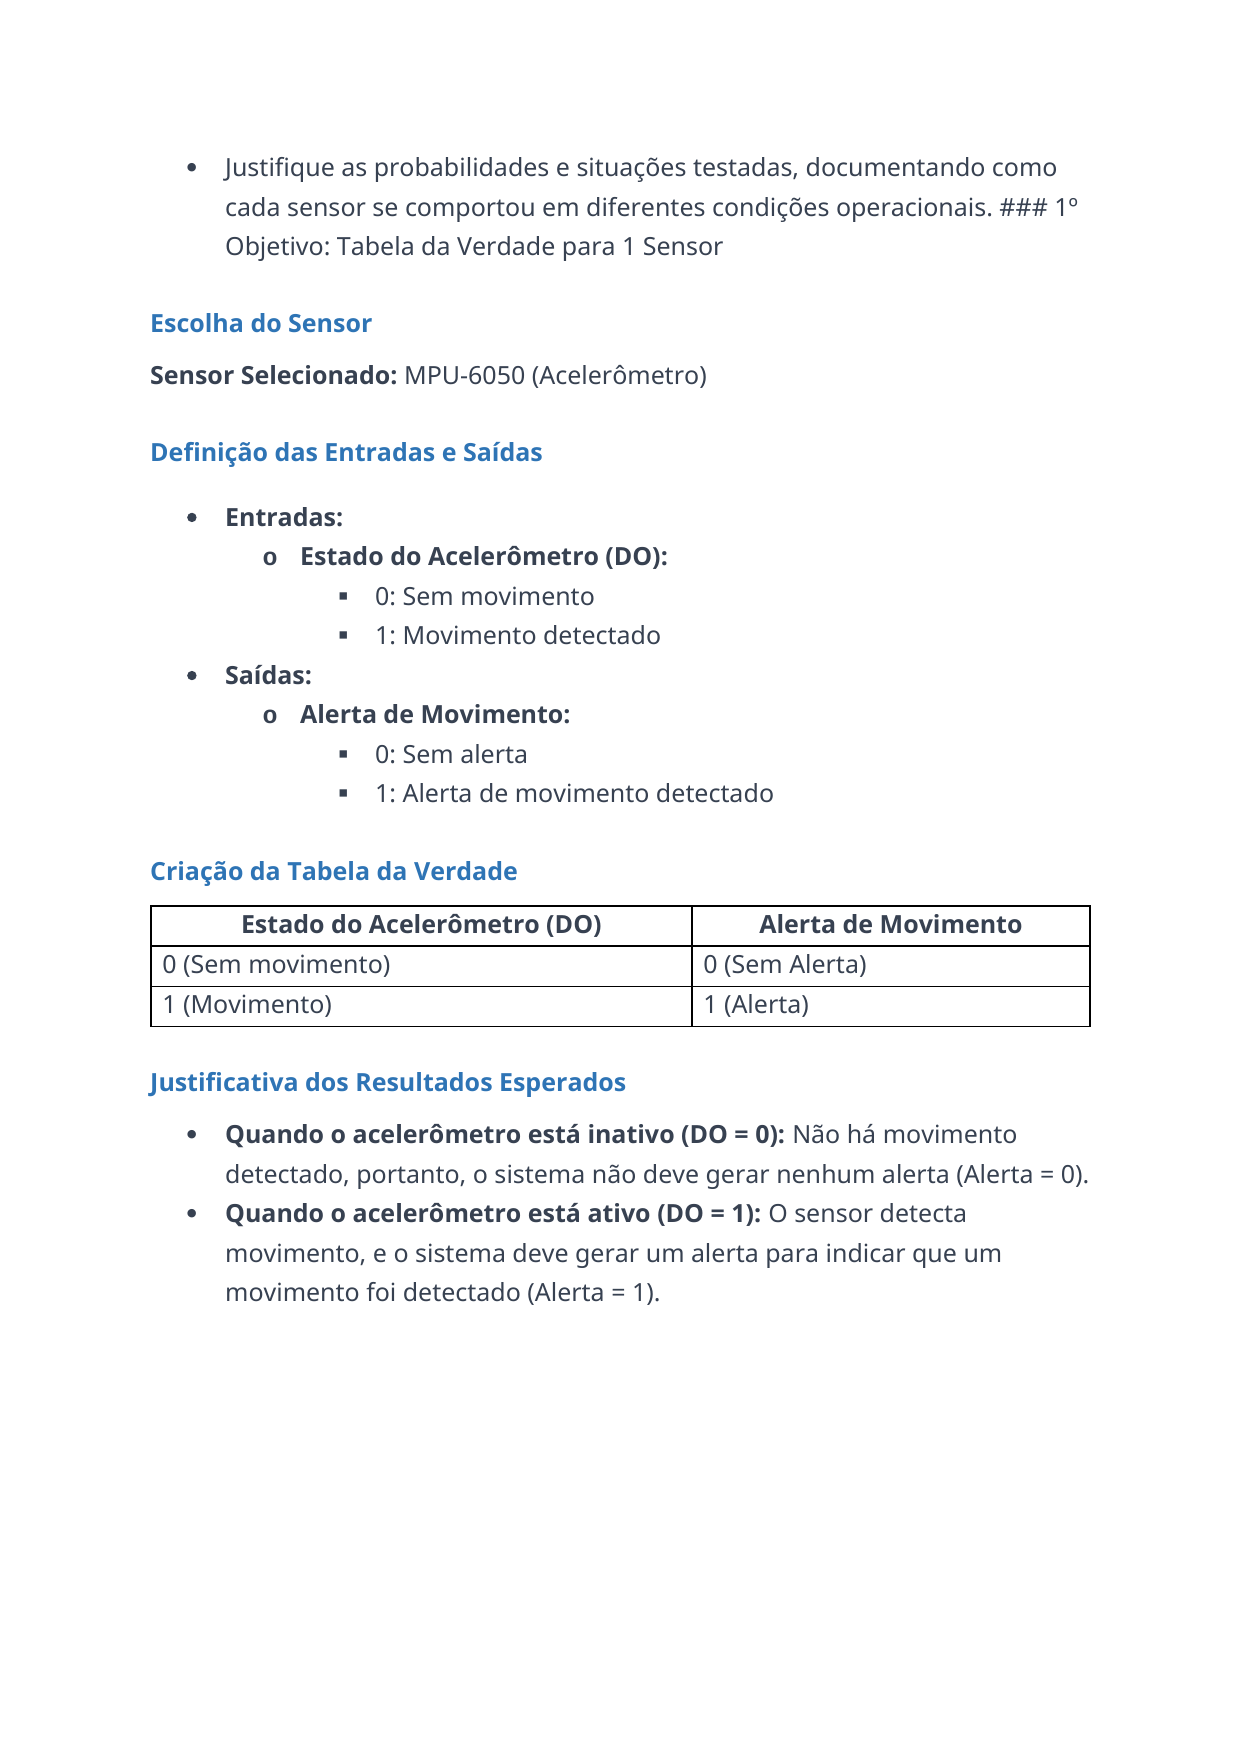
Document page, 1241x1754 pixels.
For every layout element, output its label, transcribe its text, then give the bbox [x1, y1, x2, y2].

table_cell 0 (Sem Alerta) [693, 947, 1089, 986]
list 0: Sem movimento [337, 578, 1090, 613]
list Saídas: [187, 657, 1090, 692]
table_cell 1 (Alerta) [693, 987, 1089, 1026]
list Estado do Acelerômetro (DO): [262, 539, 1090, 573]
subtitle Escolha do Sensor [150, 306, 1090, 340]
list 0: Sem alerta [337, 737, 1090, 771]
list Justifique as probabilidades e situações testadas, documentando como cada sensor se comportou em diferentes condições operacionais. ### 1º Objetivo: Tabela da Verdade para 1 Sensor [187, 150, 1090, 263]
list 1: Movimento detectado [337, 618, 1090, 652]
subtitle Definição das Entradas e Saídas [150, 435, 1090, 469]
list Alerta de Movimento: [262, 697, 1090, 731]
table_header Estado do Acelerômetro (DO) [152, 907, 691, 945]
list Quando o acelerômetro está ativo (DO = 1): O sensor detecta movimento, e o sistema deve gerar um alerta para indicar que um movimento foi detectado (Alerta = 1). [187, 1196, 1090, 1309]
list 1: Alerta de movimento detectado [337, 776, 1090, 810]
text Sensor Selecionado: MPU-6050 (Acelerômetro) [150, 358, 1090, 392]
table_cell 0 (Sem movimento) [152, 947, 691, 986]
table_cell 1 (Movimento) [152, 987, 691, 1026]
subtitle Criação da Tabela da Verdade [150, 853, 1090, 887]
list Entradas: [187, 499, 1090, 533]
table_header Alerta de Movimento [693, 907, 1089, 945]
list Quando o acelerômetro está inativo (DO = 0): Não há movimento detectado, portanto, o sistema não deve gerar nenhum alerta (Alerta = 0). [187, 1117, 1090, 1190]
subtitle Justificativa dos Resultados Esperados [150, 1065, 1090, 1099]
